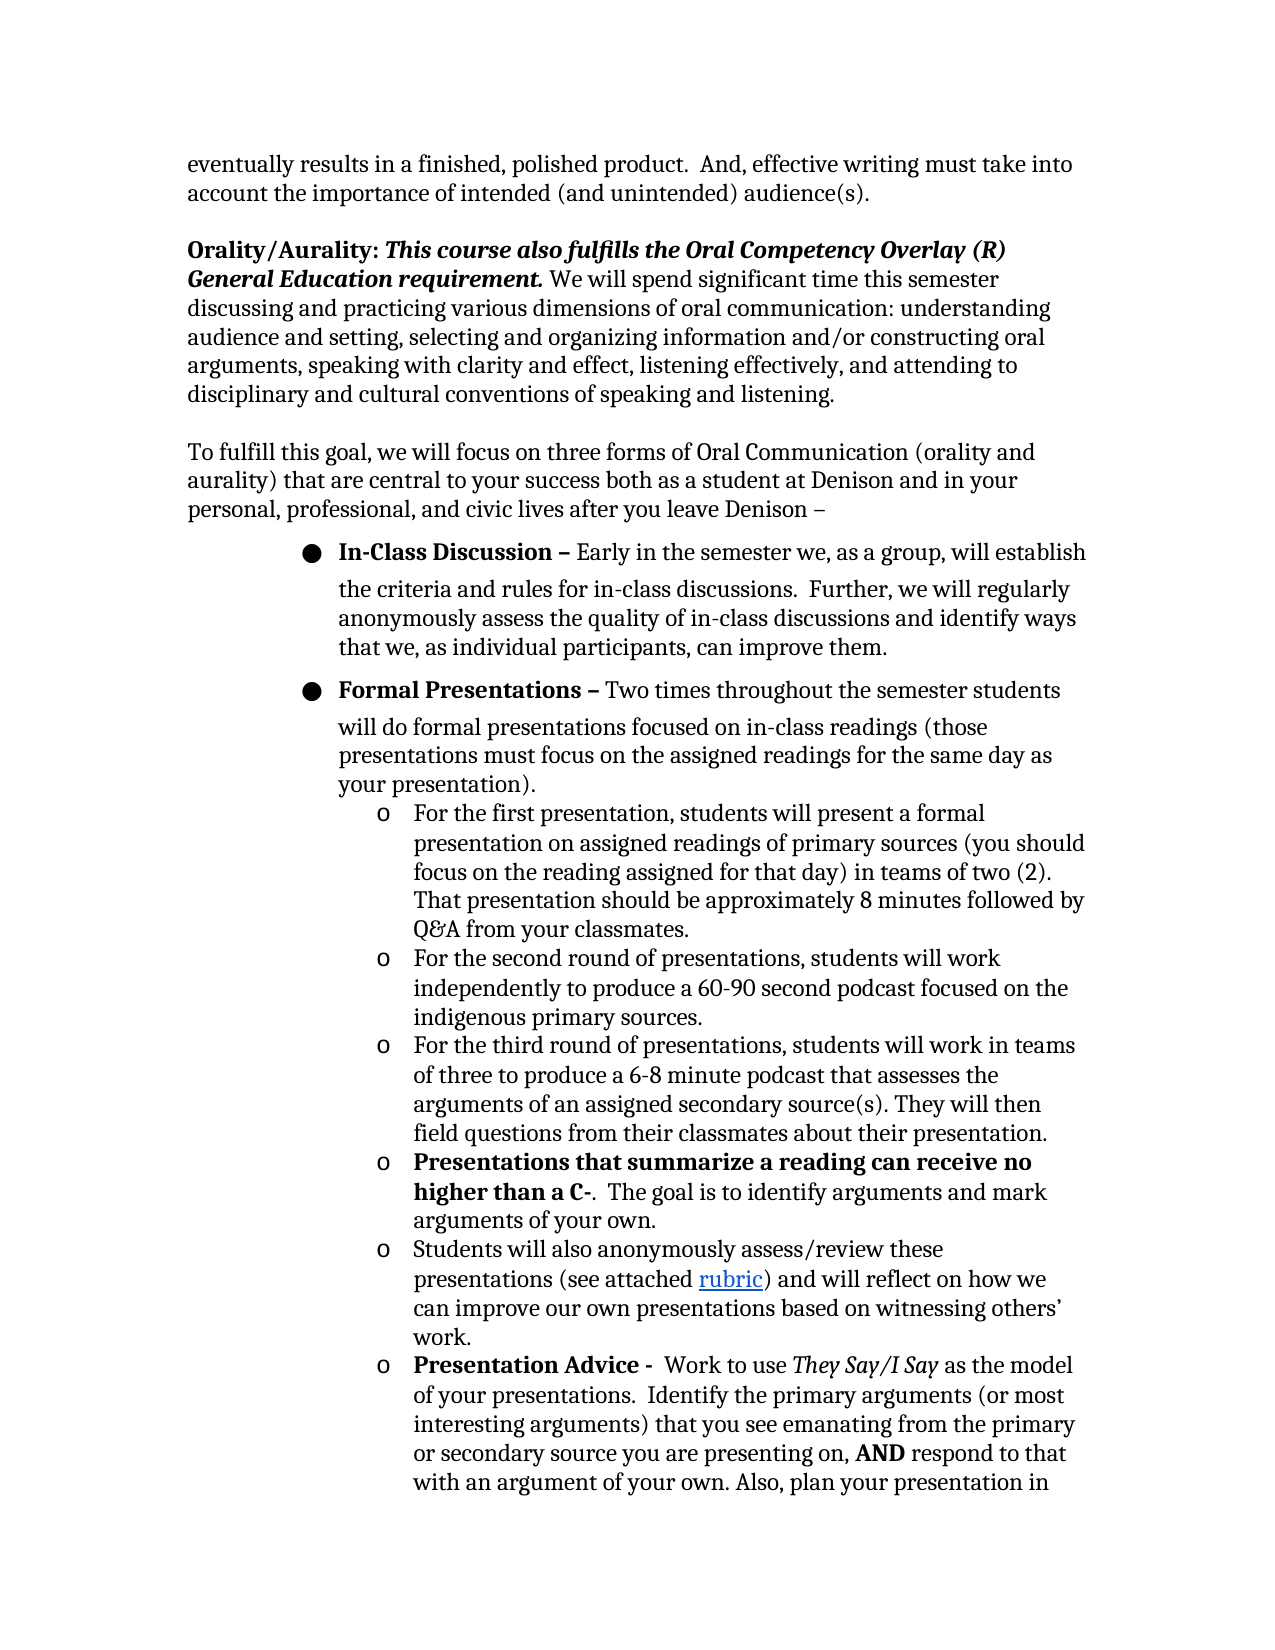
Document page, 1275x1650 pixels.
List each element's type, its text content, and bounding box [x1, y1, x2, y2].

list Presentations that summarize a reading can receive no higher than a C-. The goal is to identify arguments and mark arguments of your own. [376, 1147, 1087, 1235]
list Students will also anonymously assess/review these presentations (see attached rubric) and will reflect on how we can improve our own presentations based on witnessing others’ work. [376, 1235, 1087, 1351]
list In-Class Discussion – Early in the semester we, as a group, will establish the criteria and rules for in-class discussions. Further, we will regularly anonymously assess the quality of in-class discussions and identify ways that we, as individual participants, can improve them. [301, 524, 1087, 661]
list For the second round of presentations, students will work independently to produce a 60-90 second podcast focused on the indigenous primary sources. [376, 944, 1087, 1031]
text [187, 150, 1087, 207]
text To fulfill this goal, we will focus on three forms of Oral Communication (orality and aurality) that are central to your success both as a student at Denison and in your personal, professional, and civic lives after you leave Denison – [187, 437, 1087, 524]
list For the third round of presentations, students will work in teams of three to produce a 6-8 minute podcast that assesses the arguments of an assigned secondary source(s). They will then field questions from their classmates about their presentation. [376, 1031, 1087, 1147]
text Orality/Aurality: This course also fulfills the Oral Competency Overlay (R) General Education requirement. We will spend significant time this semester discussing and practicing various dimensions of oral communication: understanding audience and setting, selecting and organizing information and/or constructing oral arguments, speaking with clarity and effect, listening effectively, and attending to disciplinary and cultural conventions of speaking and listening. [187, 236, 1087, 409]
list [376, 1351, 1087, 1496]
list Formal Presentations – Two times throughout the semester students will do formal presentations focused on in-class readings (those presentations must focus on the assigned readings for the same day as your presentation). [301, 661, 1087, 799]
list For the first presentation, students will present a formal presentation on assigned readings of primary sources (you should focus on the reading assigned for that day) in teams of two (2). That presentation should be approximately 8 minutes followed by Q&A from your classmates. [376, 799, 1087, 944]
